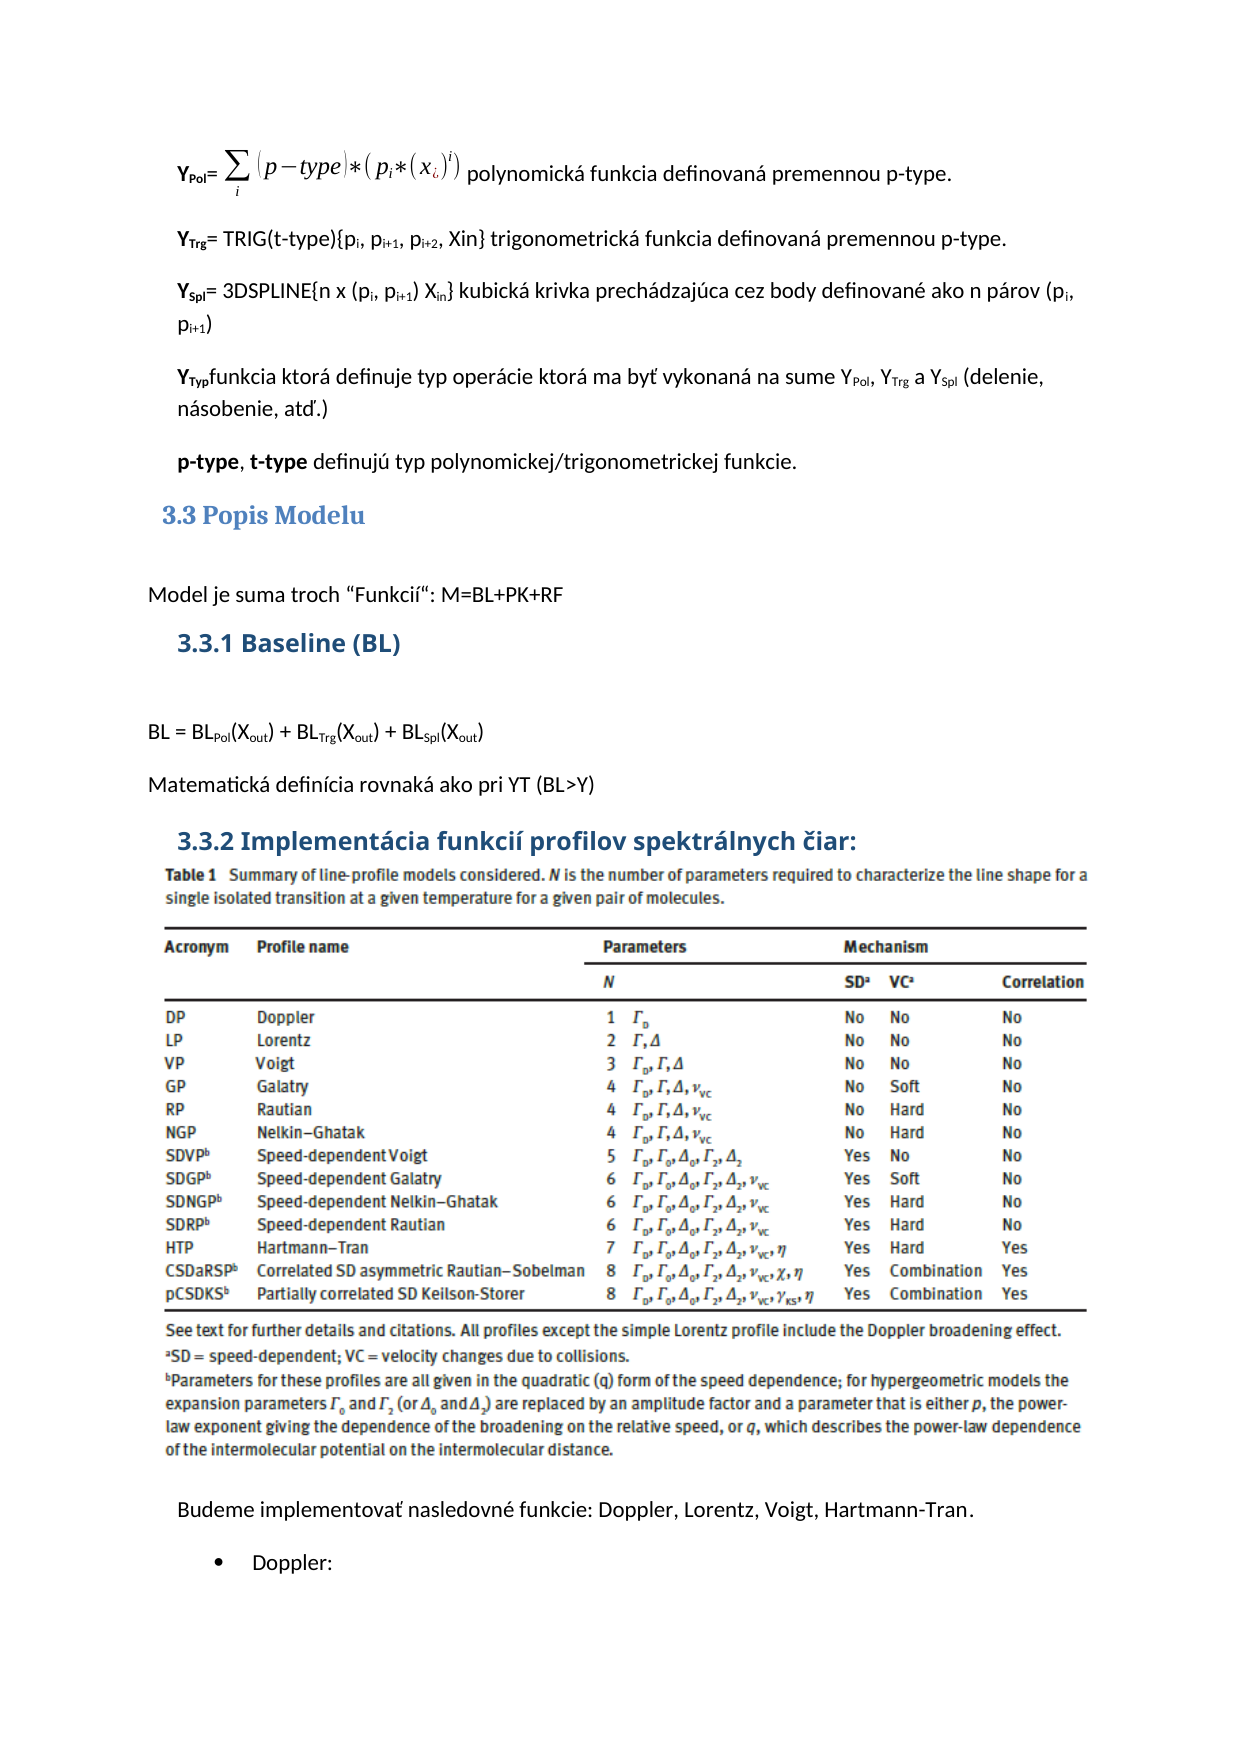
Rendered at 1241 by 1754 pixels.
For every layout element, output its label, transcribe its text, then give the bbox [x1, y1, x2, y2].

text Model je suma troch “Funkcií“: M=BL+PK+RF [148, 581, 1093, 608]
text YPol= polynomická funkcia definovaná premennou p-type. [177, 148, 1093, 199]
text BL = BLPol(Xout) + BLTrg(Xout) + BLSpl(Xout) [148, 717, 1093, 745]
text YTypfunkcia ktorá definuje typ operácie ktorá ma byť vykonaná na sume YPol, YTrg a YSpl (delenie, násobenie, atď.) [177, 362, 1093, 422]
text YSpl= 3DSPLINE{n x (pi, pi+1) Xin} kubická krivka prechádzajúca cez body definované ako n párov (pi, pi+1) [177, 277, 1093, 337]
text Budeme implementovať nasledovné funkcie: Doppler, Lorentz, Voigt, Hartmann-Tran. [177, 1495, 1093, 1523]
text YTrg= TRIG(t-type){pi, pi+1, pi+2, Xin} trigonometrická funkcia definovaná premennou p-type. [177, 224, 1093, 252]
subtitle 3.3 Popis Modelu [162, 500, 1093, 531]
subtitle 3.3.1 Baseline (BL) [177, 625, 1093, 659]
list Doppler: [214, 1548, 1093, 1576]
subtitle 3.3.2 Implementácia funkcií profilov spektrálnych čiar: [177, 823, 1093, 857]
text Matematická definícia rovnaká ako pri YT (BL>Y) [148, 770, 1093, 798]
text p-type, t-type definujú typ polynomickej/trigonometrickej funkcie. [177, 447, 1093, 475]
